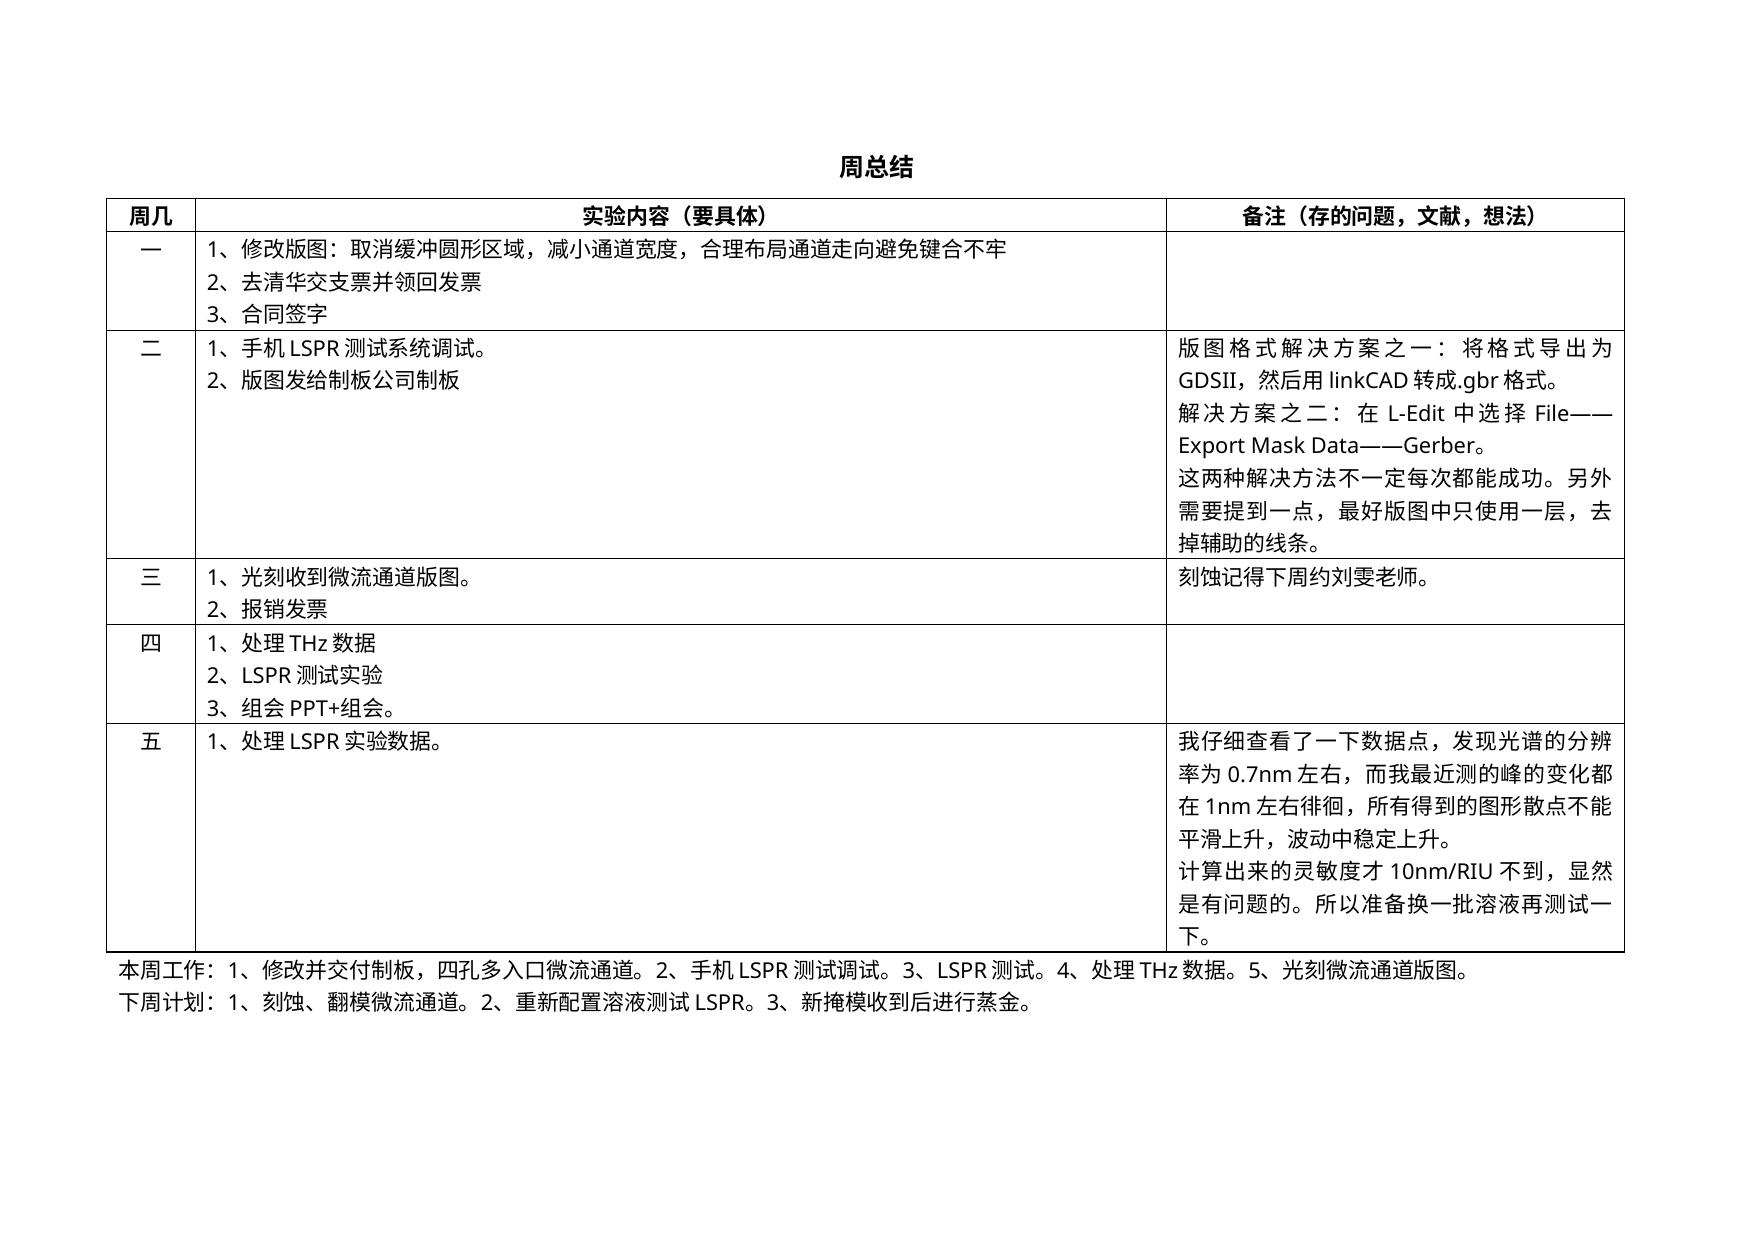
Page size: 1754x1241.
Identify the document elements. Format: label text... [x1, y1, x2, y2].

table_cell 二 [107, 331, 195, 558]
table_cell 我仔细查看了一下数据点，发现光谱的分辨率为0.7nm左右，而我最近测的峰的变化都在1nm左右徘徊，所有得到的图形散点不能平滑上升，波动中稳定上升。 计算出来的灵敏度才10nm/RIU不到，显然是有问题的。所以准备换一批溶液再测试一下。 [1167, 724, 1624, 951]
table_cell 版图格式解决方案之一：将格式导出为GDSII，然后用linkCAD转成.gbr格式。 解决方案之二：在L-Edit中选择File——Export Mask Data——Gerber。 这两种解决方法不一定每次都能成功。另外需要提到一点，最好版图中只使用一层，去掉辅助的线条。 [1167, 331, 1624, 558]
table_cell 五 [107, 724, 195, 951]
table_cell 四 [107, 625, 195, 723]
text 下周计划：1、刻蚀、翻模微流通道。2、重新配置溶液测试LSPR。3、新掩模收到后进行蒸金。 [118, 985, 1636, 1017]
table_cell 刻蚀记得下周约刘雯老师。 [1167, 559, 1624, 624]
table_cell [1167, 625, 1624, 723]
text 周总结 [118, 133, 1636, 198]
table_cell 1、处理LSPR实验数据。 [196, 724, 1166, 951]
table_cell 1、光刻收到微流通道版图。 2、报销发票 [196, 559, 1166, 624]
text 本周工作：1、修改并交付制板，四孔多入口微流通道。2、手机LSPR测试调试。3、LSPR测试。4、处理THz数据。5、光刻微流通道版图。 [118, 952, 1636, 985]
table_cell 三 [107, 559, 195, 624]
table_header 实验内容（要具体） [196, 199, 1166, 231]
table_header 周几 [107, 199, 195, 231]
table_cell [1167, 232, 1624, 330]
table_cell 1、修改版图：取消缓冲圆形区域，减小通道宽度，合理布局通道走向避免键合不牢 2、去清华交支票并领回发票 3、合同签字 [196, 232, 1166, 330]
table_cell 1、手机LSPR测试系统调试。 2、版图发给制板公司制板 [196, 331, 1166, 558]
table_cell 1、处理THz数据 2、LSPR测试实验 3、组会PPT+组会。 [196, 625, 1166, 723]
table_cell 一 [107, 232, 195, 330]
table_header 备注（存的问题，文献，想法） [1167, 199, 1624, 231]
